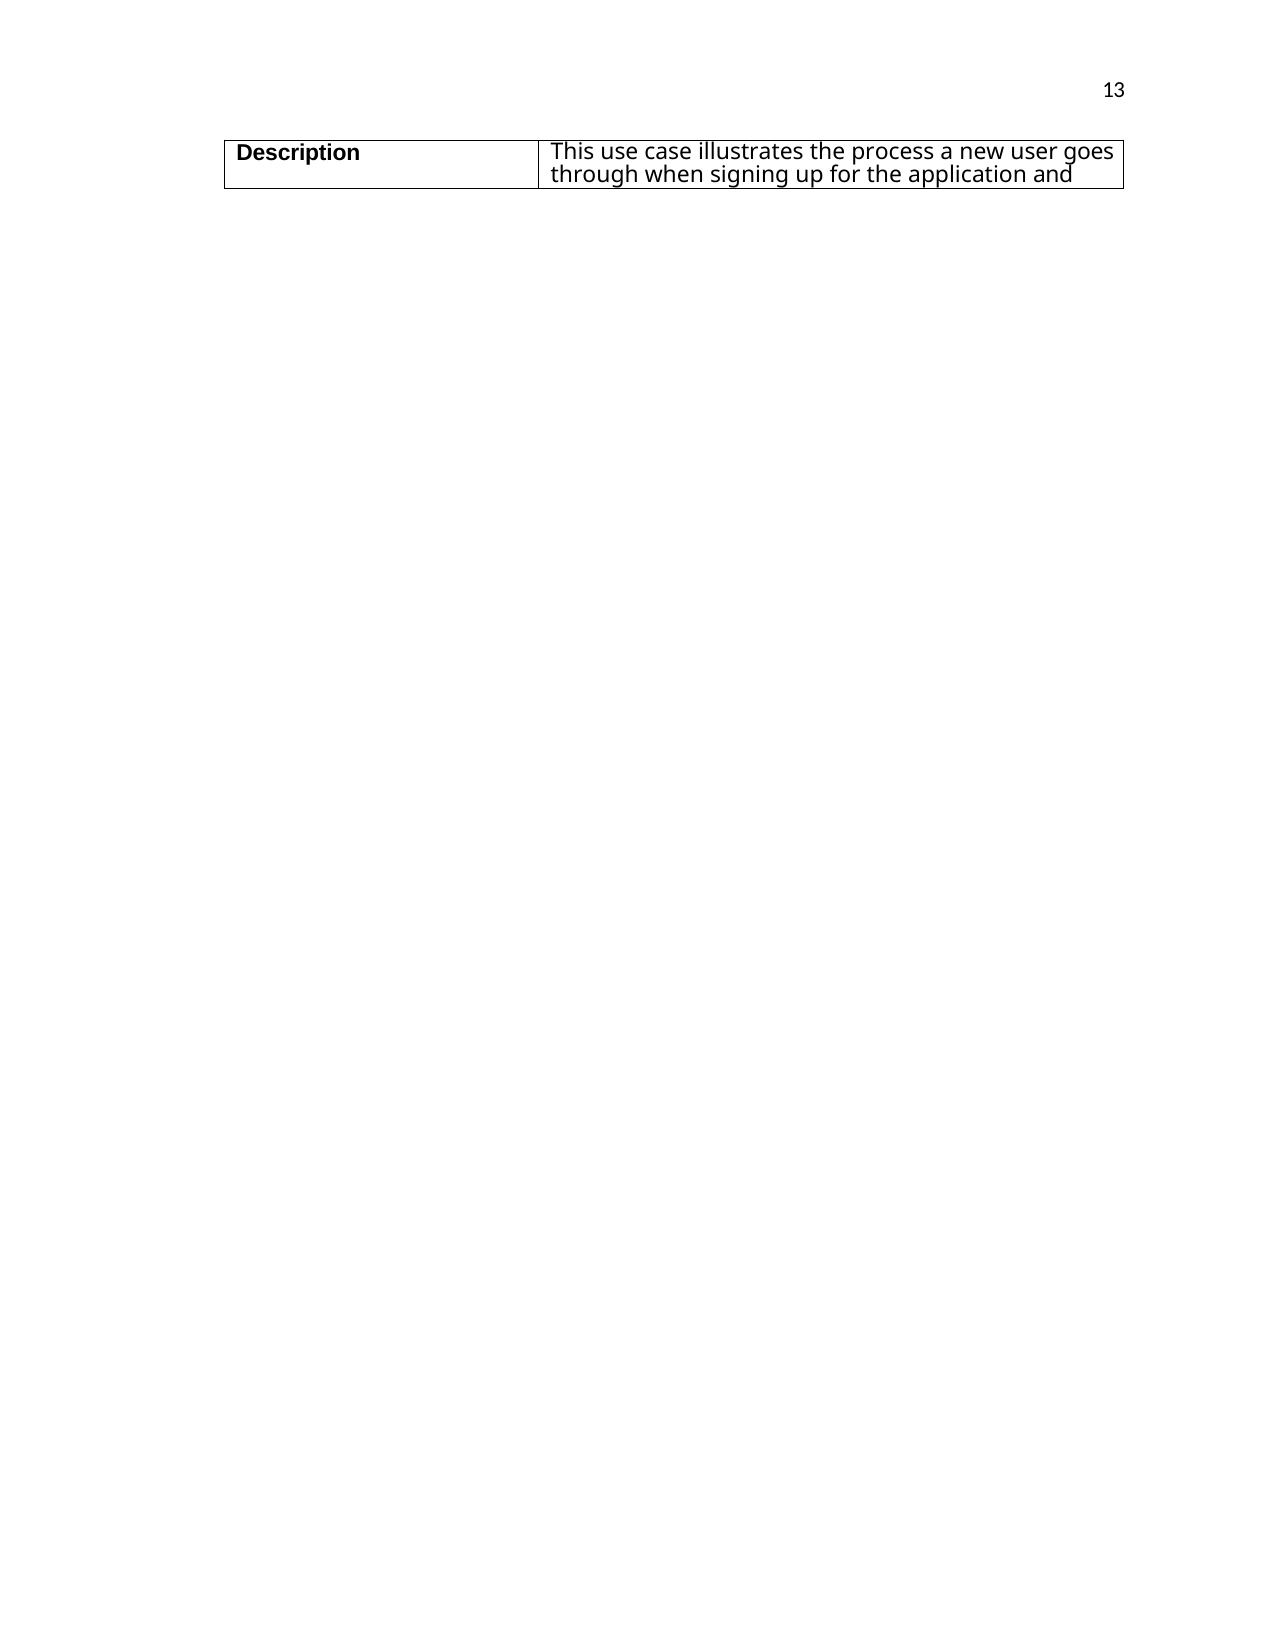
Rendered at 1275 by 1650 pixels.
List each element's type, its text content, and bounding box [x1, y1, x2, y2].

table_cell Description [225, 141, 538, 188]
table_cell This use case illustrates the process a new user goes through when signing up for the application and [539, 141, 1123, 188]
